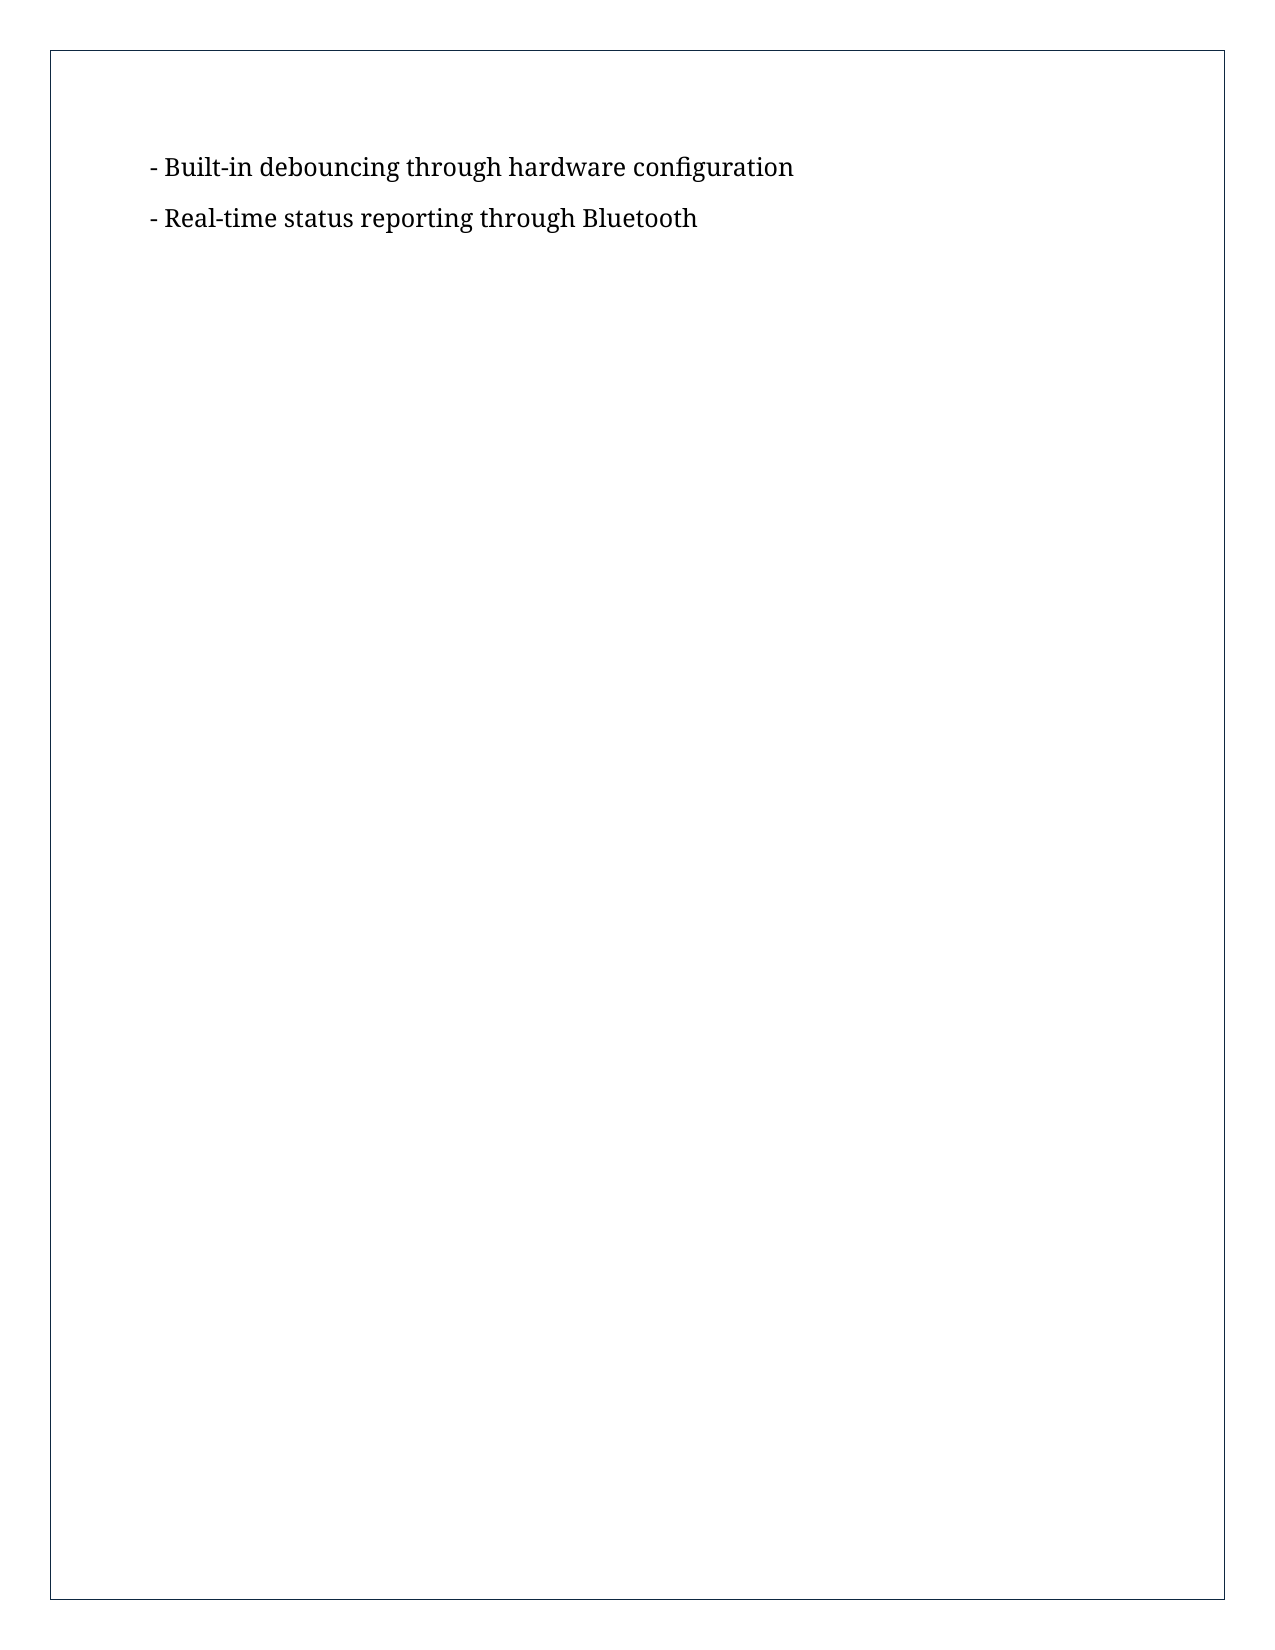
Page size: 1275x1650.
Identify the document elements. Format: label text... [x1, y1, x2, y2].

text - Built-in debouncing through hardware configuration [150, 150, 1125, 184]
text - Real-time status reporting through Bluetooth [150, 201, 1125, 235]
